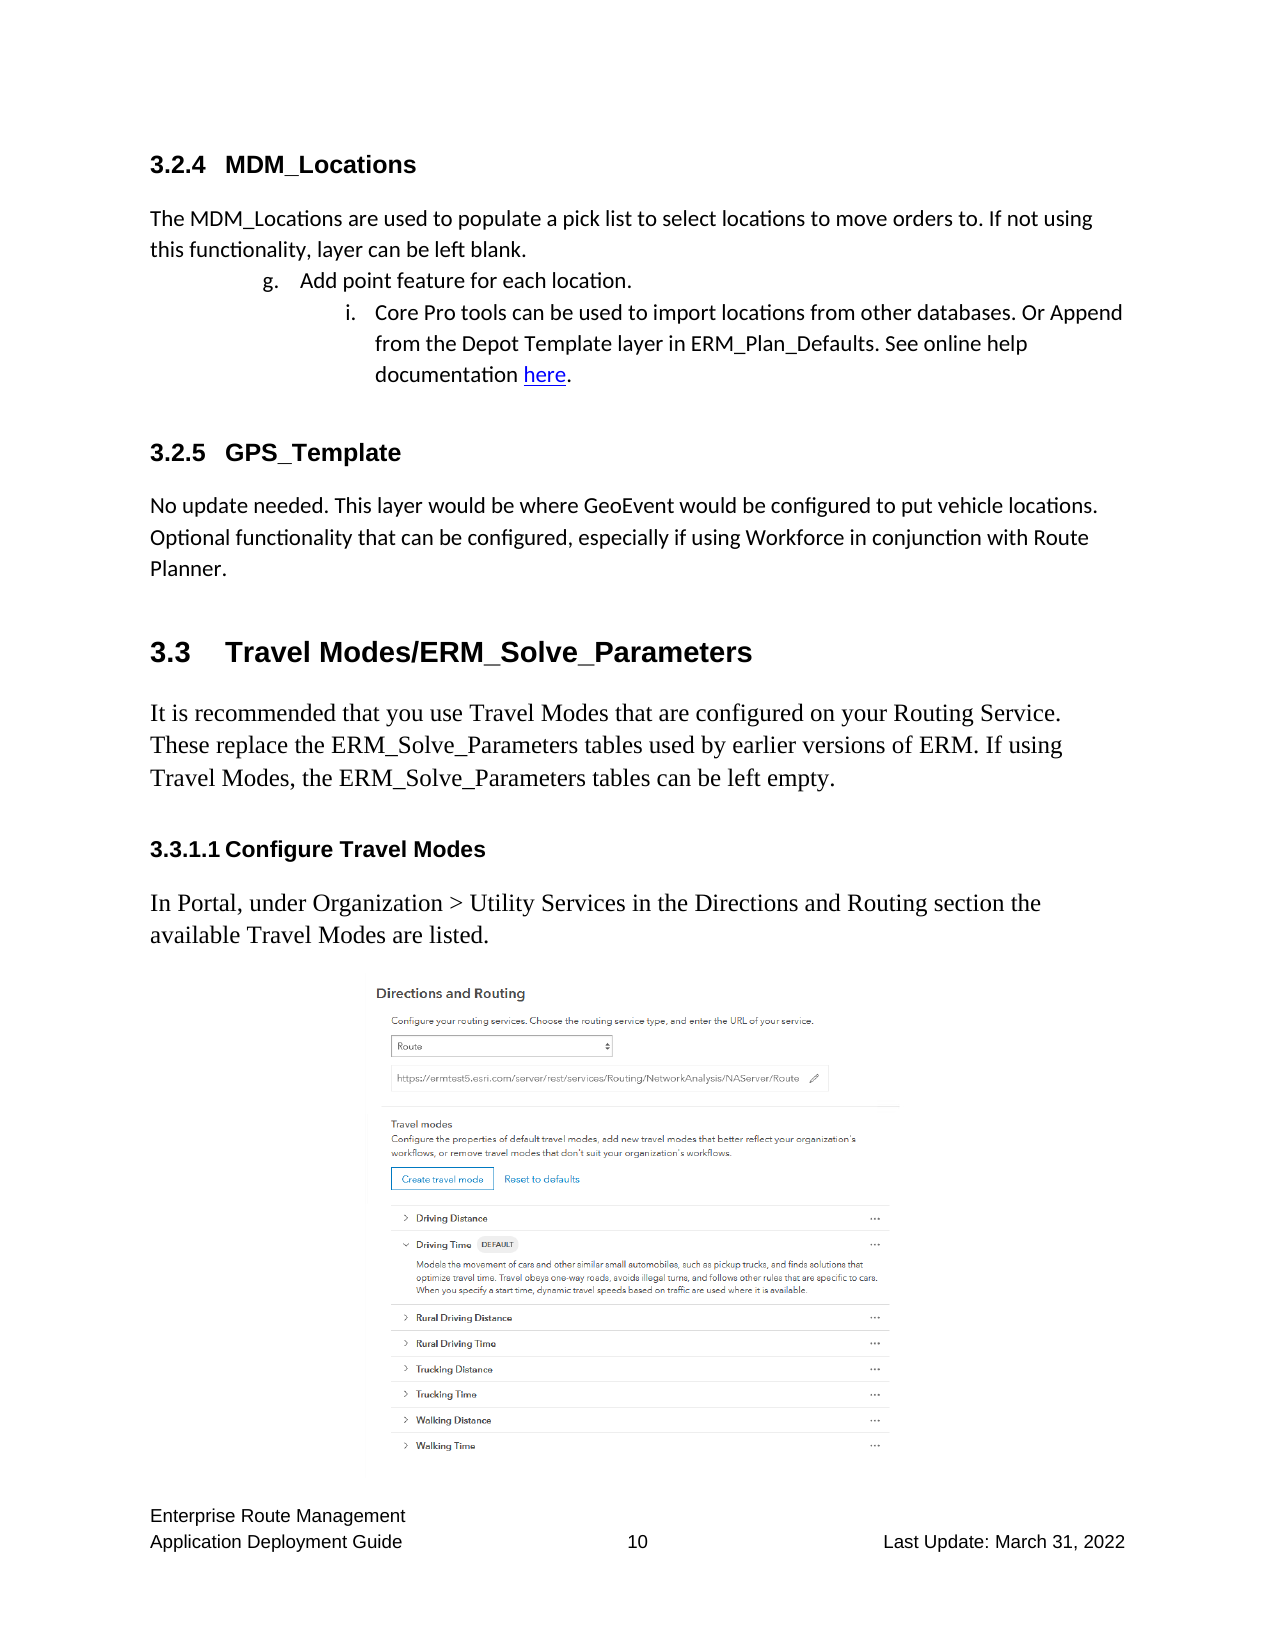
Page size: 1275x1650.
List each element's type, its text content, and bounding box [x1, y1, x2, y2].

subtitle GPS_Template [150, 438, 1125, 466]
picture [365, 973, 910, 1478]
list Core Pro tools can be used to import locations from other databases. Or Append from the Depot Template layer in ERM_Plan_Defaults. See online help documentation here. [356, 298, 1125, 388]
text In Portal, under Organization > Utility Services in the Directions and Routing section the available Travel Modes are listed. [150, 888, 1125, 949]
subtitle MDM_Locations [150, 150, 1125, 179]
text No update needed. This layer would be where GeoEvent would be configured to put vehicle locations. Optional functionality that can be configured, especially if using Workforce in conjunction with Route Planner. [150, 491, 1125, 582]
subtitle Travel Modes/ERM_Solve_Parameters [150, 636, 1125, 669]
list Add point feature for each location. [262, 266, 1125, 294]
subtitle Configure Travel Modes [150, 836, 1125, 863]
text It is recommended that you use Travel Modes that are configured on your Routing Service. These replace the ERM_Solve_Parameters tables used by earlier versions of ERM. If using Travel Modes, the ERM_Solve_Parameters tables can be left empty. [150, 698, 1125, 791]
text The MDM_Locations are used to populate a pick list to select locations to move orders to. If not using this functionality, layer can be left blank. [150, 204, 1125, 263]
